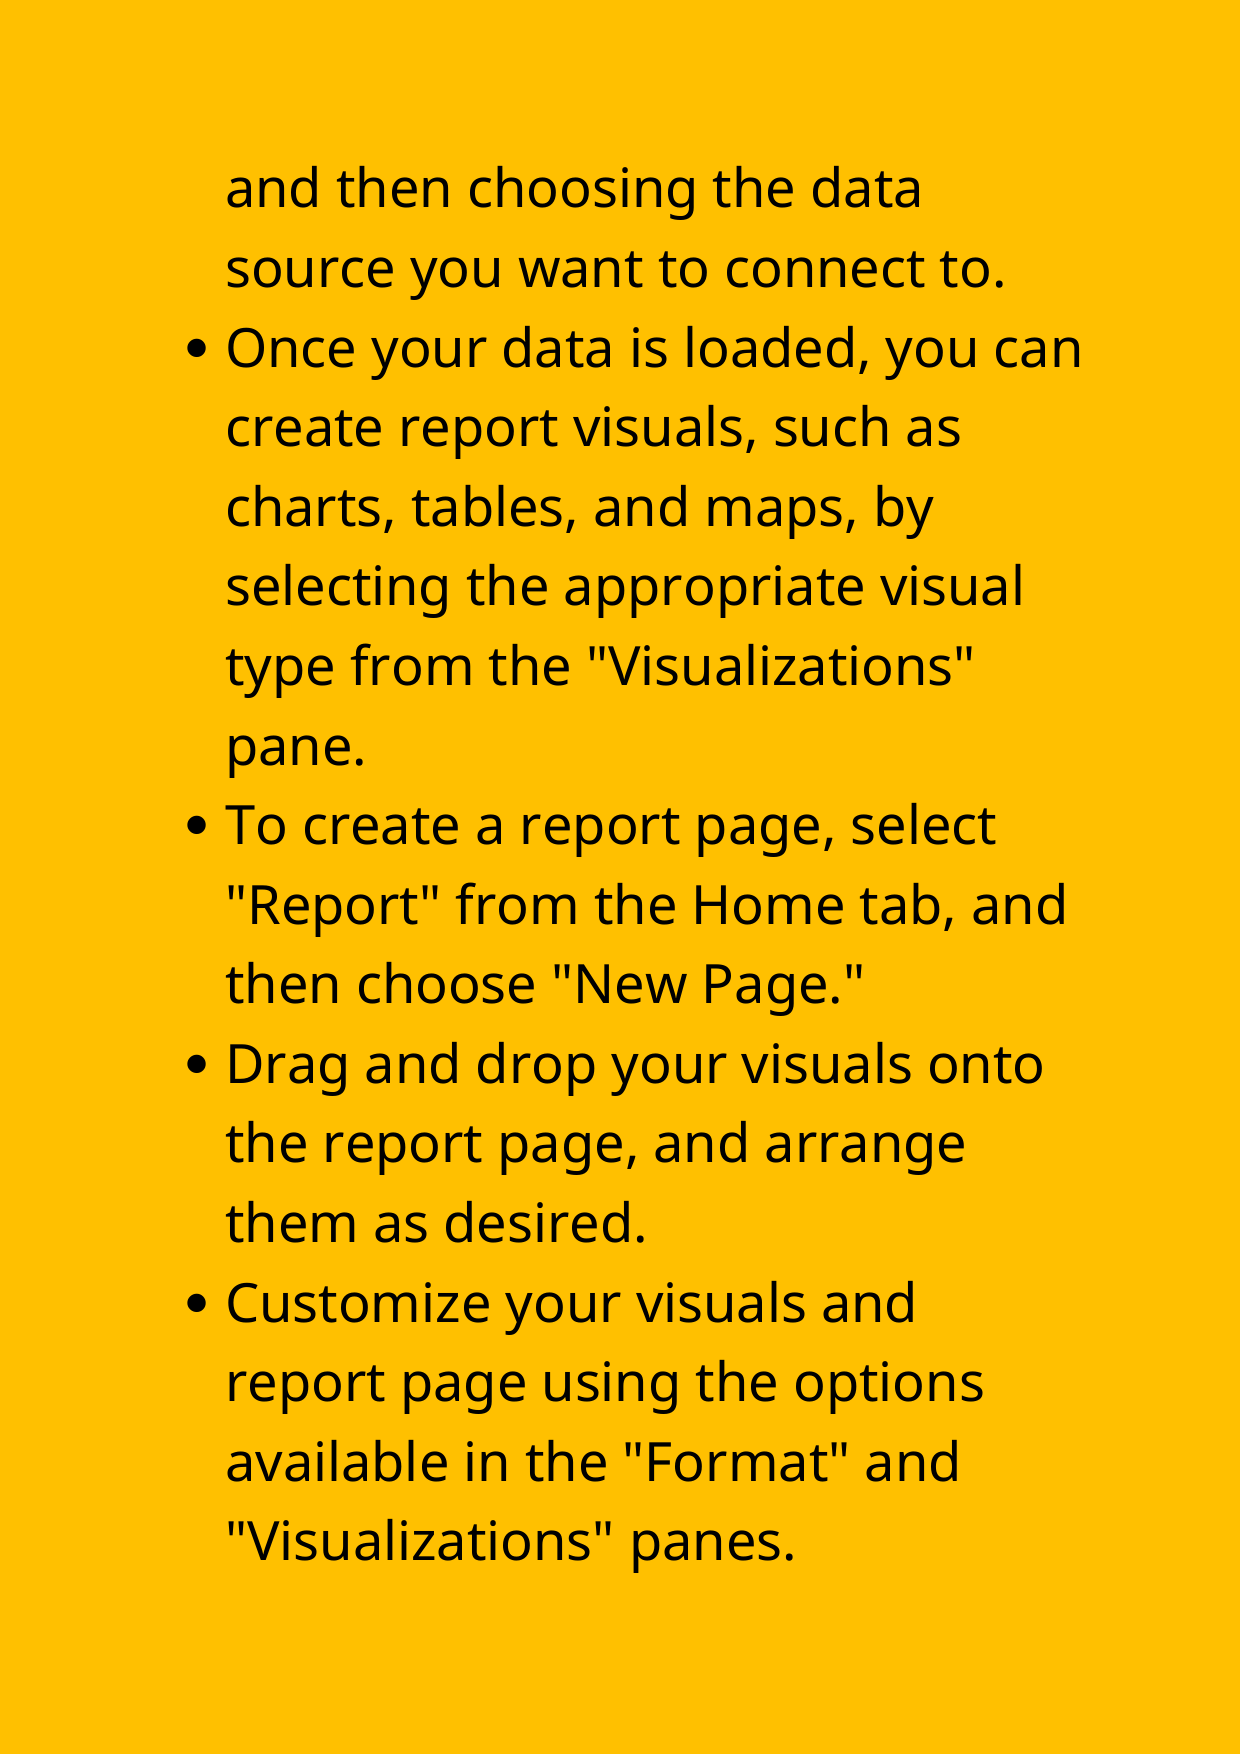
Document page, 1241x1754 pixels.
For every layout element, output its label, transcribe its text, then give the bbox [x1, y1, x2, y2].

list Customize your visuals and report page using the options available in the "Format" and "Visualizations" panes. [187, 1264, 1090, 1577]
list To create a report page, select "Report" from the Home tab, and then choose "New Page." [187, 787, 1090, 1019]
list Once your data is loaded, you can create report visuals, such as charts, tables, and maps, by selecting the appropriate visual type from the "Visualizations" pane. [187, 309, 1090, 781]
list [187, 150, 1090, 303]
list Drag and drop your visuals onto the report page, and arrange them as desired. [187, 1025, 1090, 1258]
